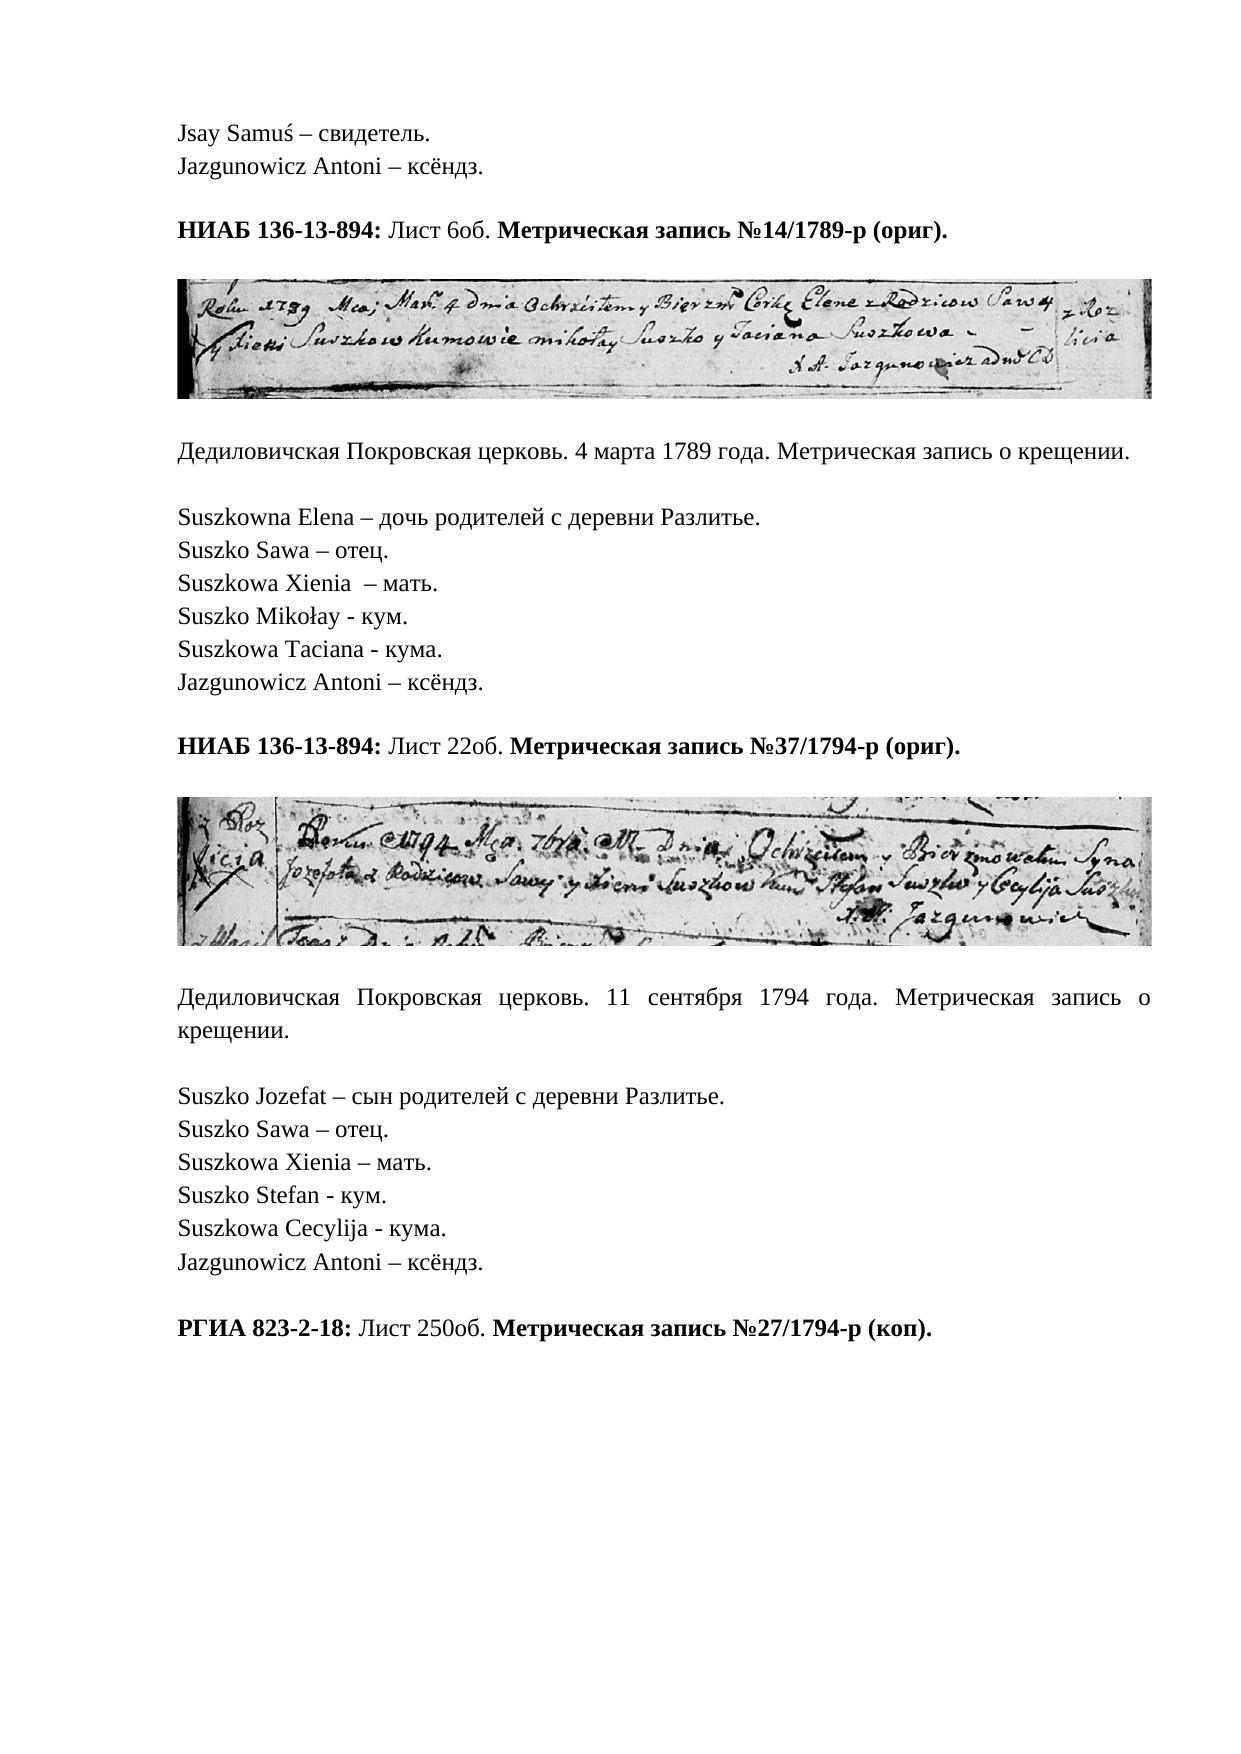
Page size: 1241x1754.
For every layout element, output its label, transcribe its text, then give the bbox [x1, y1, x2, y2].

text Jazgunowicz Antoni – ксёндз. [177, 151, 1152, 180]
text Suszkowa Xienia – мать. [177, 568, 1152, 597]
text НИАБ 136-13-894: Лист 6об. Метрическая запись №14/1789-р (ориг). [177, 215, 1152, 244]
text Дедиловичская Покровская церковь. 11 сентября 1794 года. Метрическая запись о крещении. [177, 982, 1152, 1044]
text РГИА 823-2-18: Лист 250об. Метрическая запись №27/1794-р (коп). [177, 1313, 1152, 1341]
text НИАБ 136-13-894: Лист 22об. Метрическая запись №37/1794-р (ориг). [177, 731, 1152, 760]
text Suszko Jozefat – сын родителей с деревни Разлитье. [177, 1081, 1152, 1110]
text Suszkowa Cecylija - кума. [177, 1213, 1152, 1242]
text Suszkowna Elena – дочь родителей с деревни Разлитье. [177, 502, 1152, 531]
text Jazgunowicz Antoni – ксёндз. [177, 667, 1152, 696]
text Suszko Sawa – отец. [177, 1114, 1152, 1143]
text Jsay Samuś – свидетель. [177, 118, 1152, 147]
text Suszko Stefan - кум. [177, 1181, 1152, 1209]
text Suszkowa Xienia – мать. [177, 1147, 1152, 1176]
picture [177, 797, 1152, 946]
text Suszko Sawa – отец. [177, 535, 1152, 564]
text Suszko Mikołay - кум. [177, 601, 1152, 630]
picture [177, 279, 1152, 399]
text Suszkowa Taciana - кума. [177, 634, 1152, 663]
text Дедиловичская Покровская церковь. 4 марта 1789 года. Метрическая запись о крещении. [177, 436, 1152, 465]
text Jazgunowicz Antoni – ксёндз. [177, 1247, 1152, 1275]
